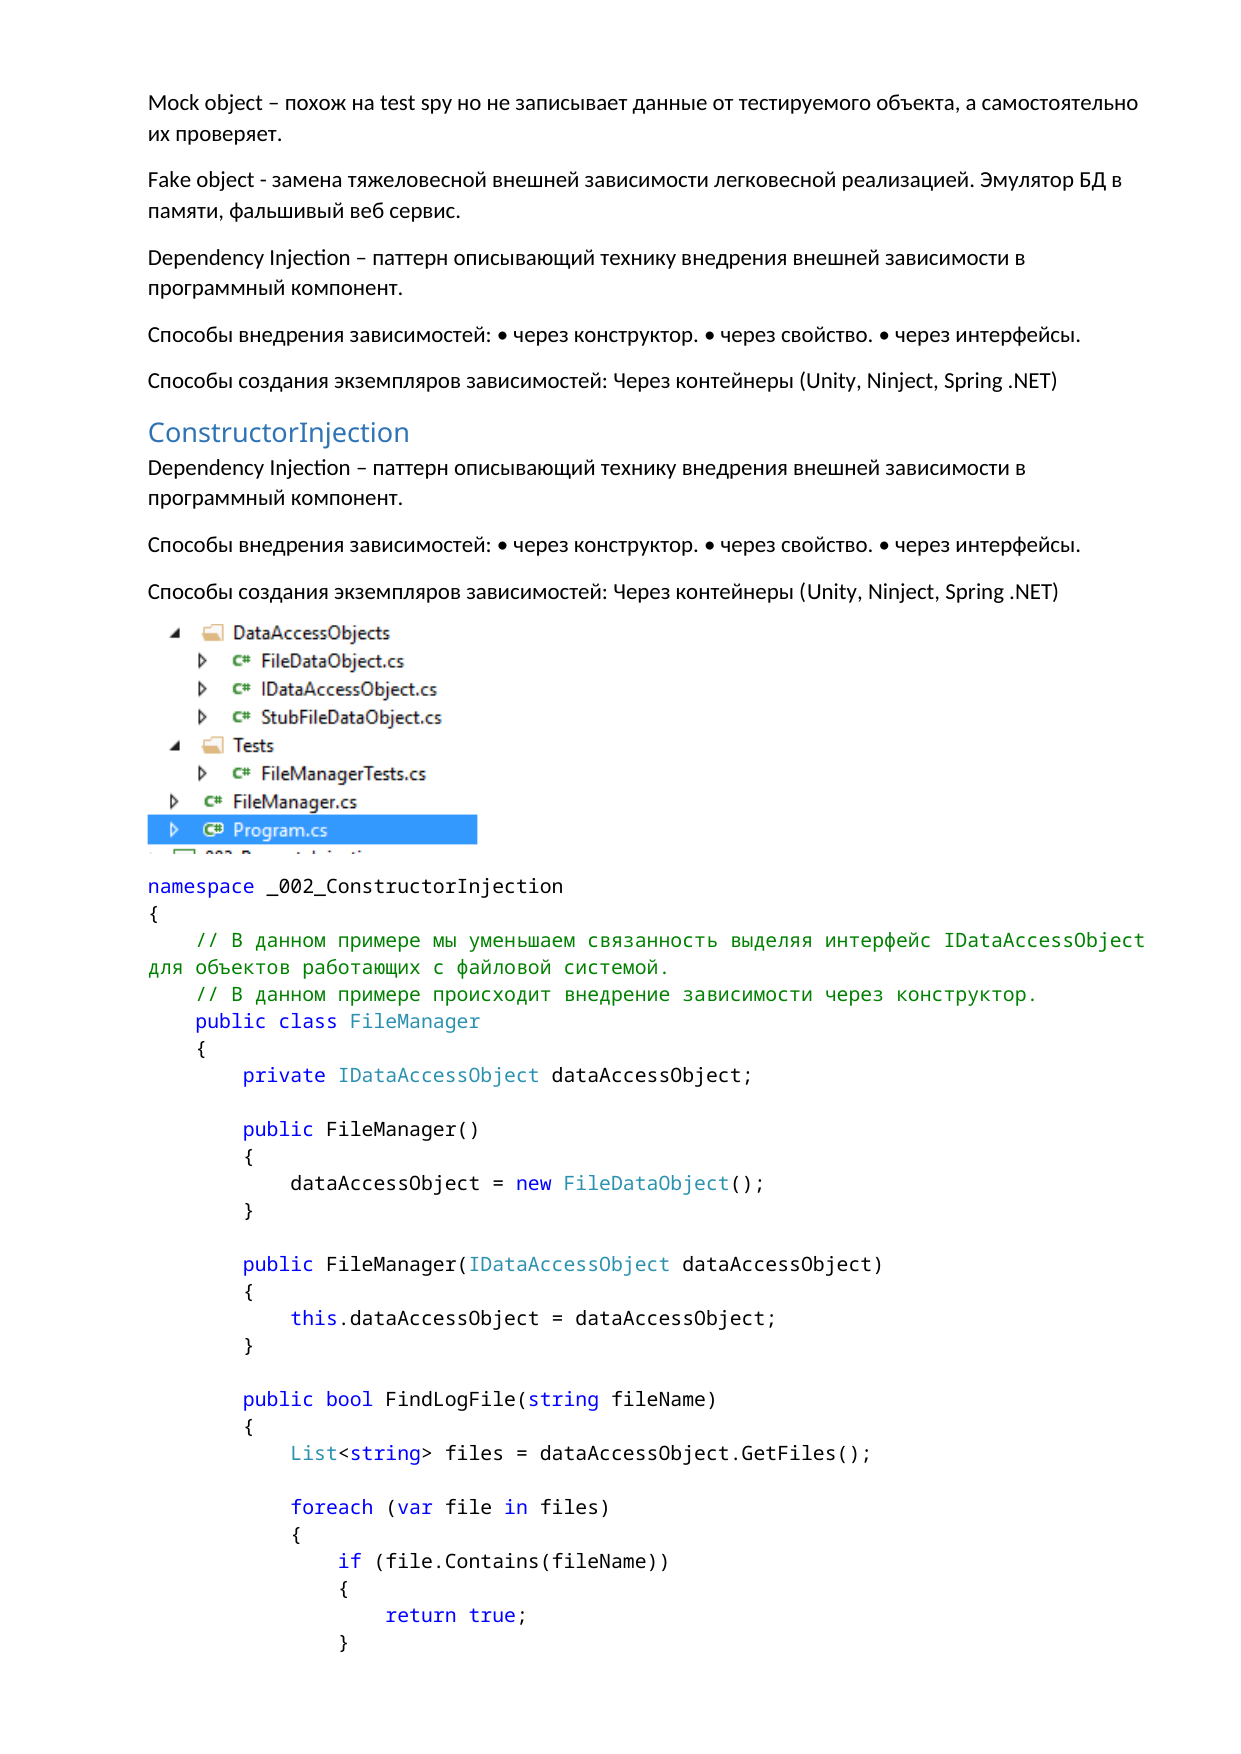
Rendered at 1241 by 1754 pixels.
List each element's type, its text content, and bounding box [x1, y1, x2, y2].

text { [148, 1520, 1152, 1547]
text namespace _002_ConstructorInjection [148, 873, 1152, 900]
text } [148, 1196, 1152, 1223]
text { [148, 1574, 1152, 1601]
text if (file.Contains(fileName)) [148, 1547, 1152, 1574]
subtitle ConstructorInjection [148, 413, 1152, 450]
text return true; [148, 1601, 1152, 1628]
text Способы внедрения зависимостей: • через конструктор. • через свойство. • через интерфейсы. [148, 530, 1152, 558]
text private IDataAccessObject dataAccessObject; [148, 1062, 1152, 1088]
text List<string> files = dataAccessObject.GetFiles(); [148, 1439, 1152, 1466]
text Fake object - замена тяжеловесной внешней зависимости легковесной реализацией. Эмулятор БД в памяти, фальшивый веб сервис. [148, 166, 1152, 224]
picture [147, 624, 478, 854]
text Mock object – похож на test spy но не записывает данные от тестируемого объекта, а самостоятельно их проверяет. [148, 88, 1152, 147]
text // В данном примере мы уменьшаем связанность выделяя интерфейс IDataAccessObject для объектов работающих с файловой системой. [148, 927, 1152, 981]
text { [148, 1034, 1152, 1062]
text Способы создания экземпляров зависимостей: Через контейнеры (Unity, Ninject, Spring .NET) [148, 367, 1152, 395]
text this.dataAccessObject = dataAccessObject; [148, 1304, 1152, 1331]
text public FileManager() [148, 1116, 1152, 1142]
text dataAccessObject = new FileDataObject(); [148, 1169, 1152, 1196]
text Dependency Injection – паттерн описывающий технику внедрения внешней зависимости в программный компонент. [148, 243, 1152, 301]
text public bool FindLogFile(string fileName) [148, 1385, 1152, 1412]
text Способы внедрения зависимостей: • через конструктор. • через свойство. • через интерфейсы. [148, 320, 1152, 348]
text { [148, 1277, 1152, 1304]
text Dependency Injection – паттерн описывающий технику внедрения внешней зависимости в программный компонент. [148, 453, 1152, 512]
text } [148, 1628, 1152, 1655]
text { [148, 1142, 1152, 1169]
text { [148, 1412, 1152, 1439]
text Способы создания экземпляров зависимостей: Через контейнеры (Unity, Ninject, Spring .NET) [148, 577, 1152, 605]
text // В данном примере происходит внедрение зависимости через конструктор. [148, 981, 1152, 1008]
text } [148, 1331, 1152, 1358]
text foreach (var file in files) [148, 1493, 1152, 1520]
text public class FileManager [148, 1008, 1152, 1034]
text { [148, 900, 1152, 927]
text public FileManager(IDataAccessObject dataAccessObject) [148, 1250, 1152, 1277]
